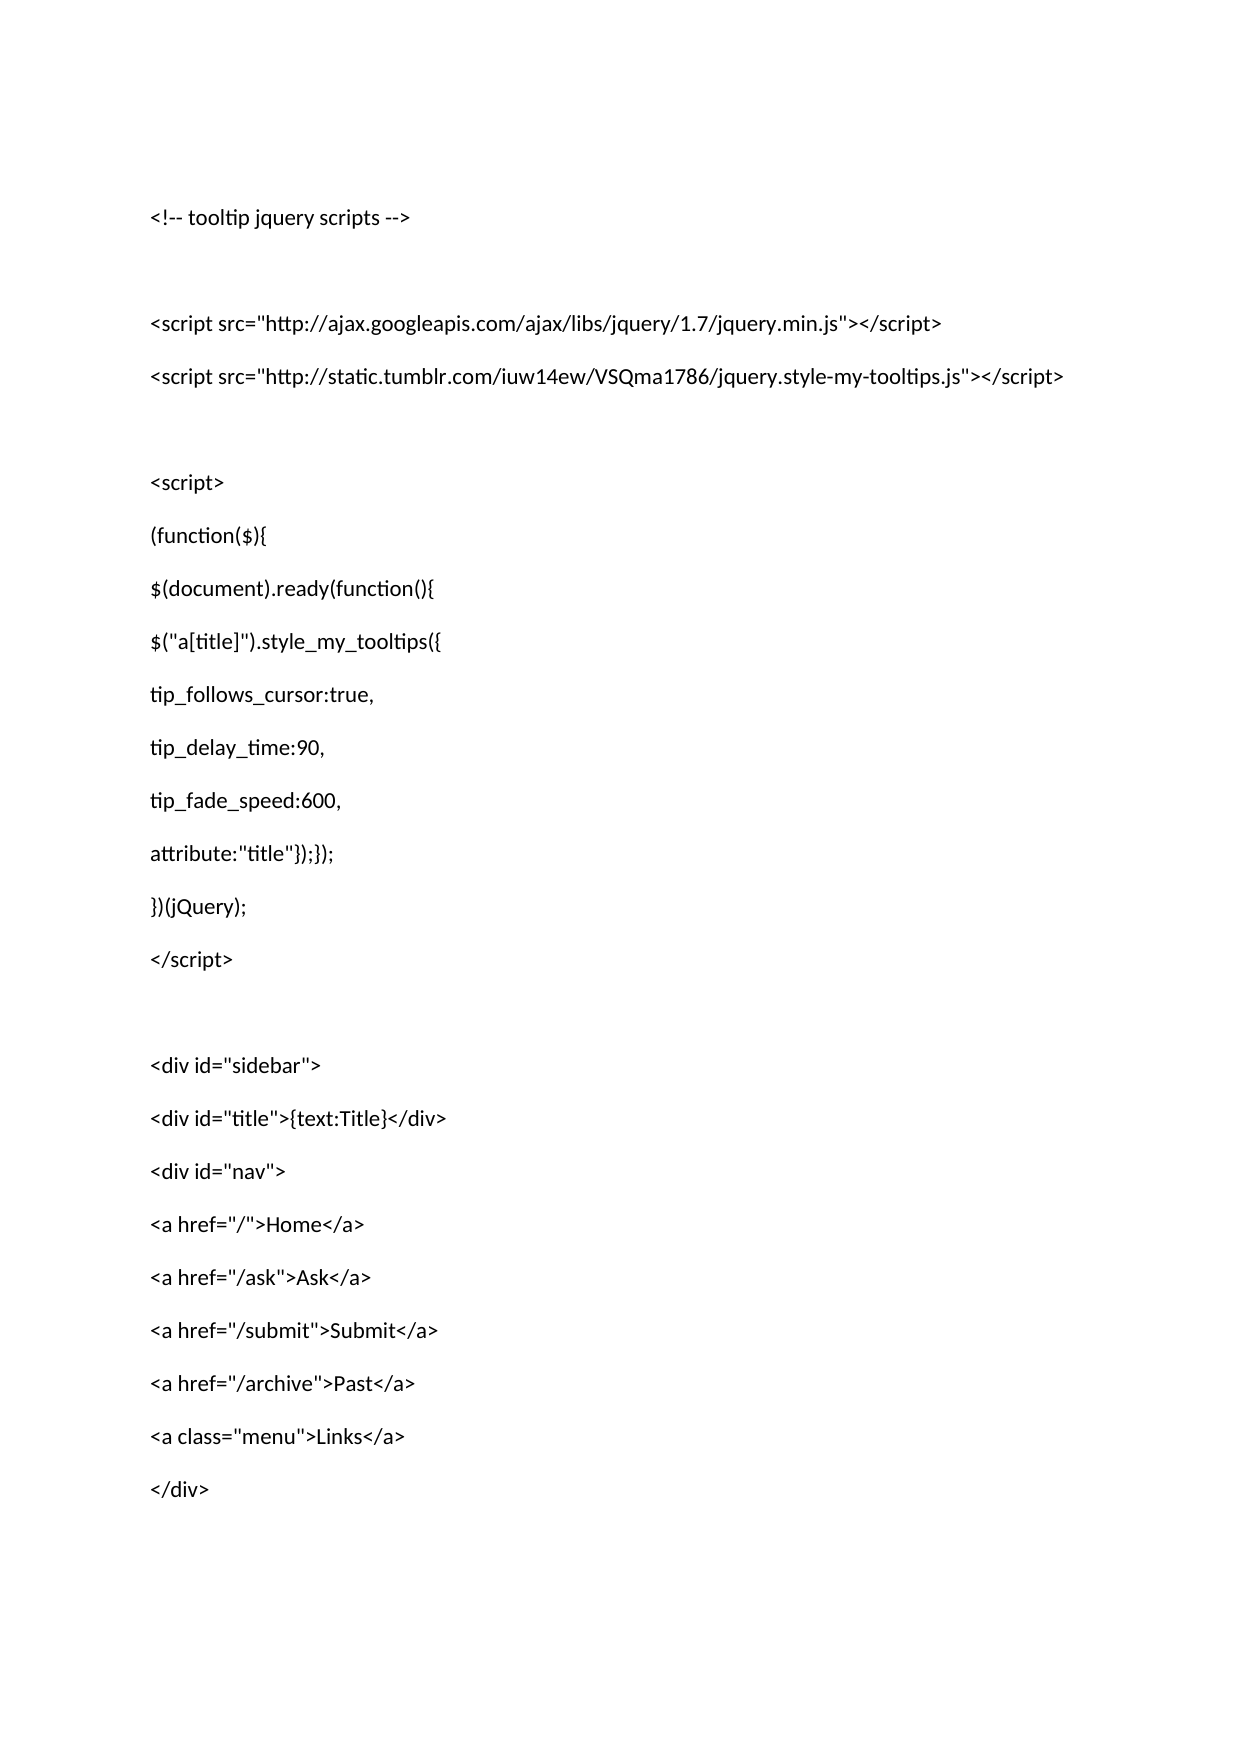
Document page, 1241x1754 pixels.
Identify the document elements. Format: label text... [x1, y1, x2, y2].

text <a href="/">Home</a> [150, 1210, 1090, 1238]
text $("a[title]").style_my_tooltips({ [150, 627, 1090, 655]
text })(jQuery); [150, 892, 1090, 920]
text tip_delay_time:90, [150, 733, 1090, 761]
text <div id="nav"> [150, 1157, 1090, 1185]
text attribute:"title"});}); [150, 839, 1090, 867]
text <div id="sidebar"> [150, 1051, 1090, 1079]
text tip_follows_cursor:true, [150, 680, 1090, 708]
text </script> [150, 945, 1090, 973]
text <a class="menu">Links</a> [150, 1422, 1090, 1451]
text </div> [150, 1476, 1090, 1503]
text <!-- tooltip jquery scripts --> [150, 203, 1090, 231]
text (function($){ [150, 521, 1090, 549]
text <script> [150, 468, 1090, 496]
text $(document).ready(function(){ [150, 574, 1090, 602]
text <div id="title">{text:Title}</div> [150, 1104, 1090, 1132]
text <a href="/archive">Past</a> [150, 1369, 1090, 1397]
text <a href="/submit">Submit</a> [150, 1316, 1090, 1344]
text <a href="/ask">Ask</a> [150, 1263, 1090, 1291]
text <script src="http://ajax.googleapis.com/ajax/libs/jquery/1.7/jquery.min.js"></script> [150, 309, 1090, 337]
text tip_fade_speed:600, [150, 786, 1090, 814]
text <script src="http://static.tumblr.com/iuw14ew/VSQma1786/jquery.style-my-tooltips.js"></script> [150, 362, 1090, 390]
